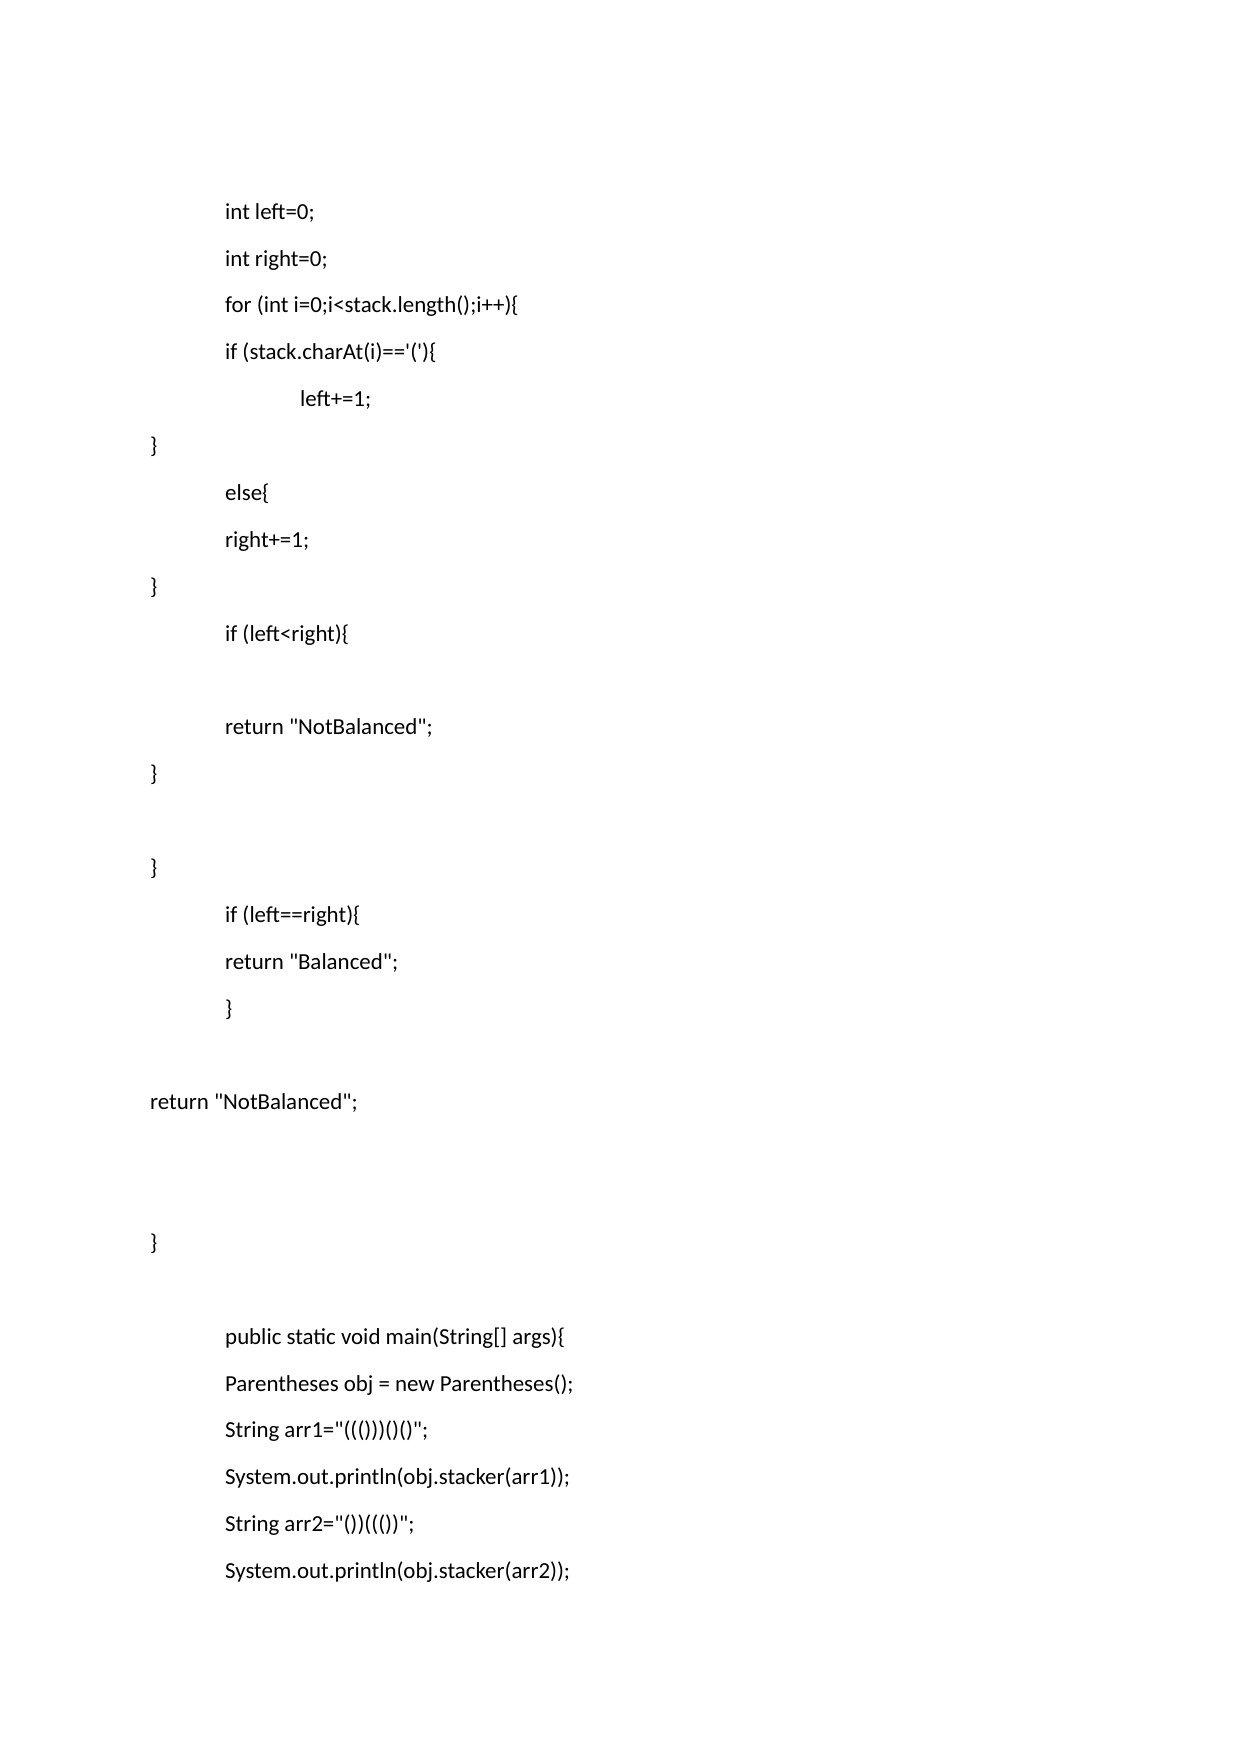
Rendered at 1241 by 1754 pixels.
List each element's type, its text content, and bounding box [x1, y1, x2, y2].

text } [150, 1228, 1090, 1256]
text System.out.println(obj.stacker(arr2)); [150, 1556, 1090, 1584]
text int left=0; [150, 197, 1090, 225]
text left+=1; [150, 384, 1090, 412]
text } [150, 759, 1090, 787]
text String arr1="((()))()()"; [150, 1416, 1090, 1444]
text else{ [150, 478, 1090, 506]
text } [150, 572, 1090, 600]
text System.out.println(obj.stacker(arr1)); [150, 1462, 1090, 1491]
text return "NotBalanced"; [150, 712, 1090, 741]
text String arr2="())((())"; [150, 1509, 1090, 1537]
text int right=0; [150, 244, 1090, 272]
text } [150, 853, 1090, 881]
text public static void main(String[] args){ [150, 1322, 1090, 1350]
text for (int i=0;i<stack.length();i++){ [150, 291, 1090, 319]
text } [150, 431, 1090, 459]
text return "NotBalanced"; [150, 1087, 1090, 1116]
text } [150, 994, 1090, 1022]
text if (left<right){ [150, 619, 1090, 647]
text if (left==right){ [150, 900, 1090, 928]
text if (stack.charAt(i)=='('){ [150, 337, 1090, 366]
text return "Balanced"; [150, 947, 1090, 975]
text Parentheses obj = new Parentheses(); [150, 1369, 1090, 1397]
text right+=1; [150, 525, 1090, 553]
